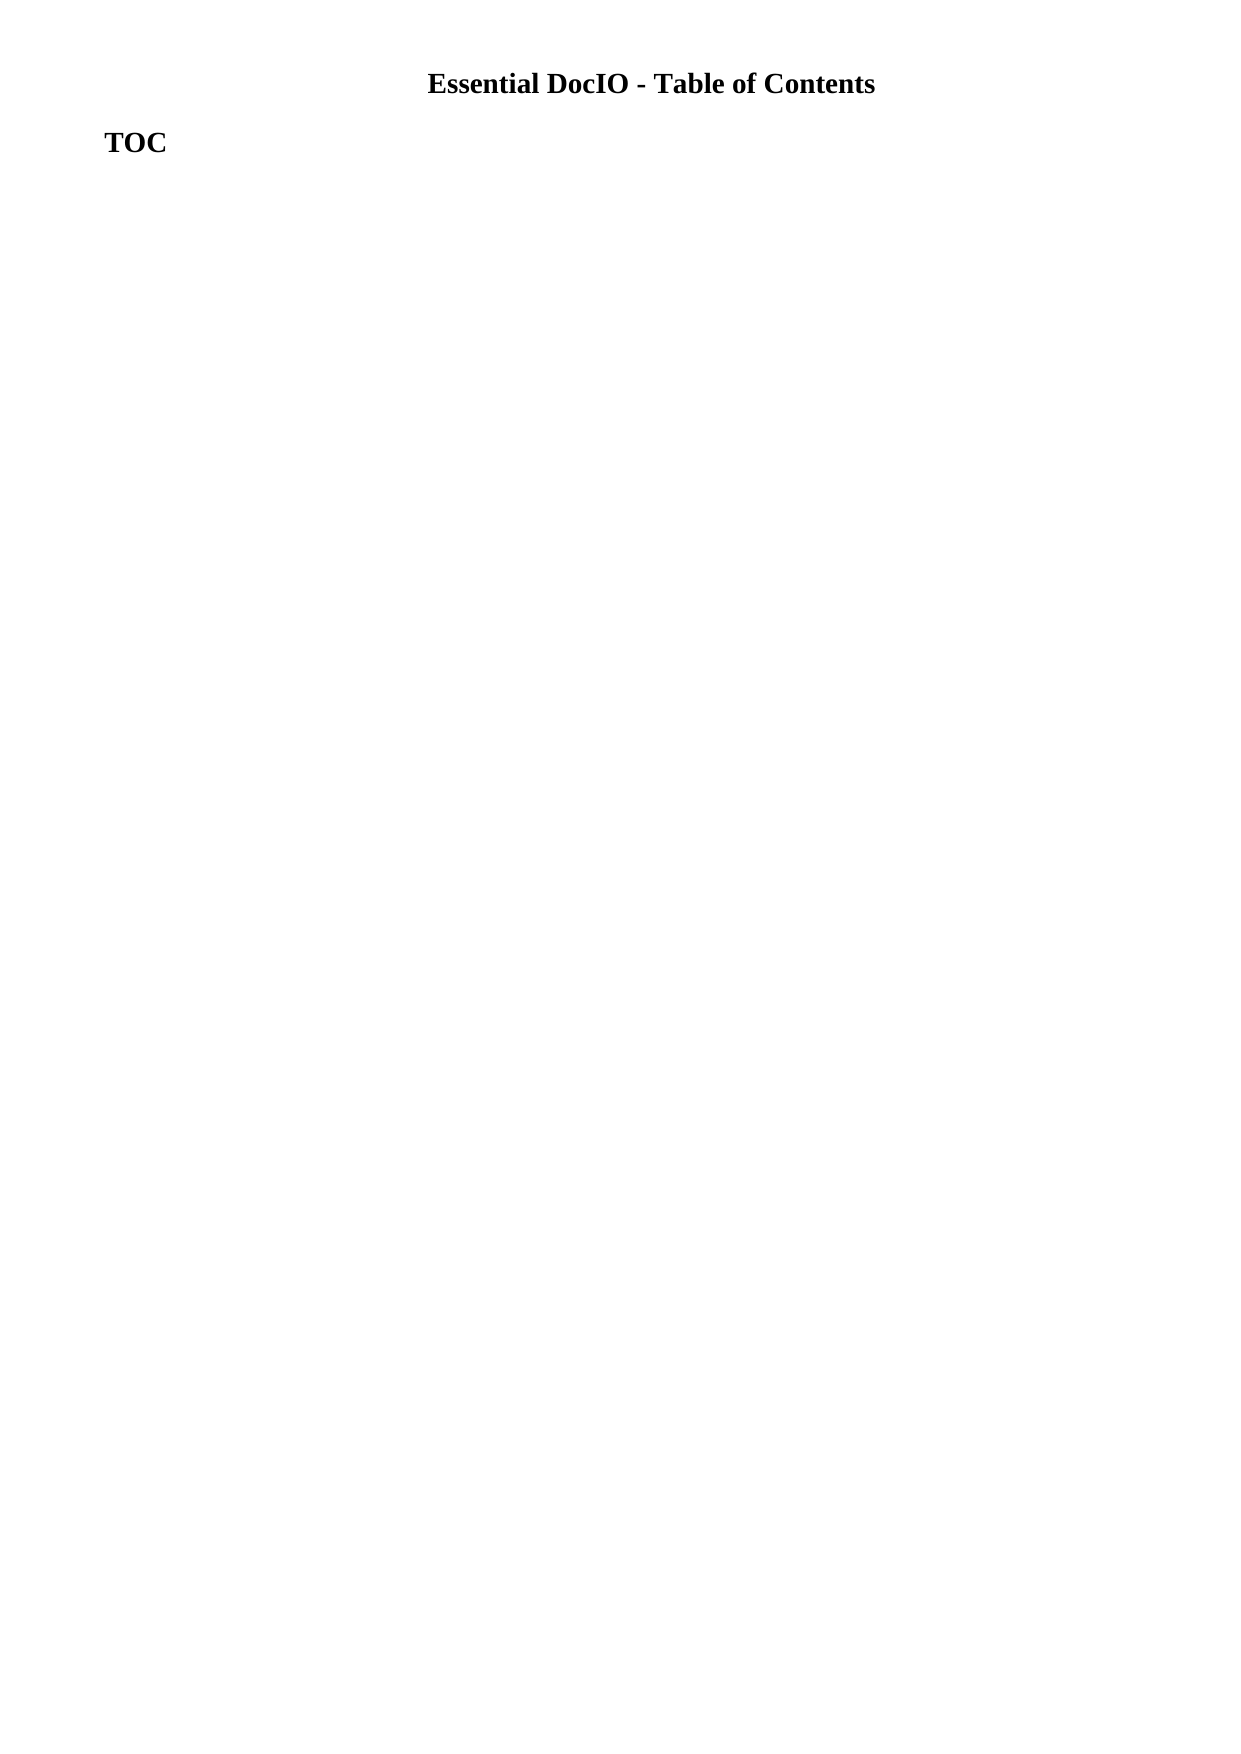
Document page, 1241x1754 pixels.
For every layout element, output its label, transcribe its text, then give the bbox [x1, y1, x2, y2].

subtitle TOC [104, 125, 1198, 159]
subtitle Essential DocIO - Table of Contents [104, 67, 1198, 100]
